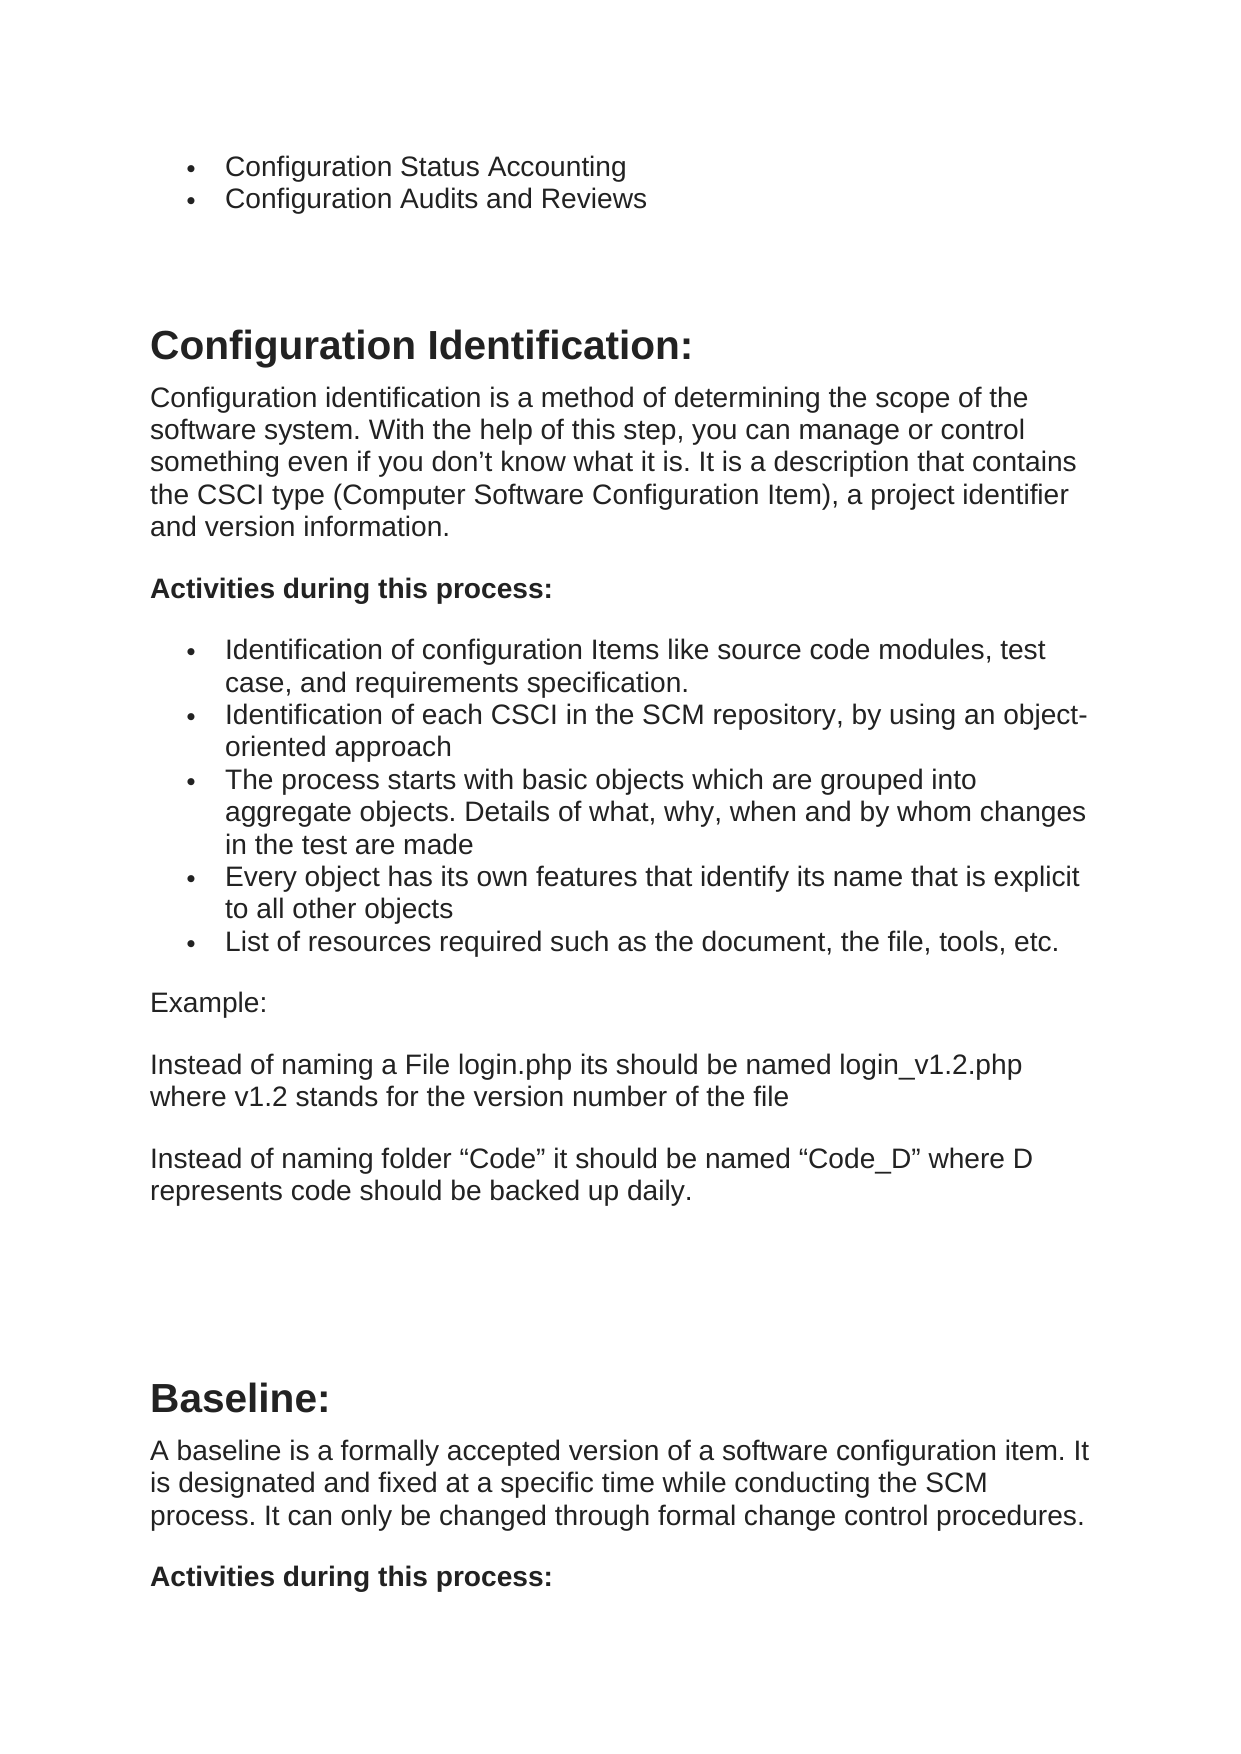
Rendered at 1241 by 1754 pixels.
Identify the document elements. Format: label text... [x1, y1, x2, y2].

text Configuration Identification: [150, 306, 1090, 368]
text Instead of naming a File login.php its should be named login_v1.2.php where v1.2 stands for the version number of the file [150, 1048, 1090, 1113]
list The process starts with basic objects which are grouped into aggregate objects. Details of what, why, when and by whom changes in the test are made [187, 763, 1090, 860]
text Instead of naming folder “Code” it should be named “Code_D” where D represents code should be backed up daily. [150, 1142, 1090, 1207]
text Baseline: [150, 1359, 1090, 1421]
list Configuration Audits and Reviews [187, 182, 1090, 215]
list Configuration Status Accounting [187, 150, 1090, 182]
list Every object has its own features that identify its name that is explicit to all other objects [187, 860, 1090, 925]
list List of resources required such as the document, the file, tools, etc. [187, 925, 1090, 957]
list Identification of each CSCI in the SCM repository, by using an object-oriented approach [187, 698, 1090, 763]
text A baseline is a formally accepted version of a software configuration item. It is designated and fixed at a specific time while conducting the SCM process. It can only be changed through formal change control procedures. [150, 1434, 1090, 1531]
text Configuration identification is a method of determining the scope of the software system. With the help of this step, you can manage or control something even if you don’t know what it is. It is a description that contains the CSCI type (Computer Software Configuration Item), a project identifier and version information. [150, 381, 1090, 542]
text Activities during this process: [150, 572, 1090, 604]
text Example: [150, 986, 1090, 1019]
list Identification of configuration Items like source code modules, test case, and requirements specification. [187, 633, 1090, 698]
text Activities during this process: [150, 1560, 1090, 1593]
